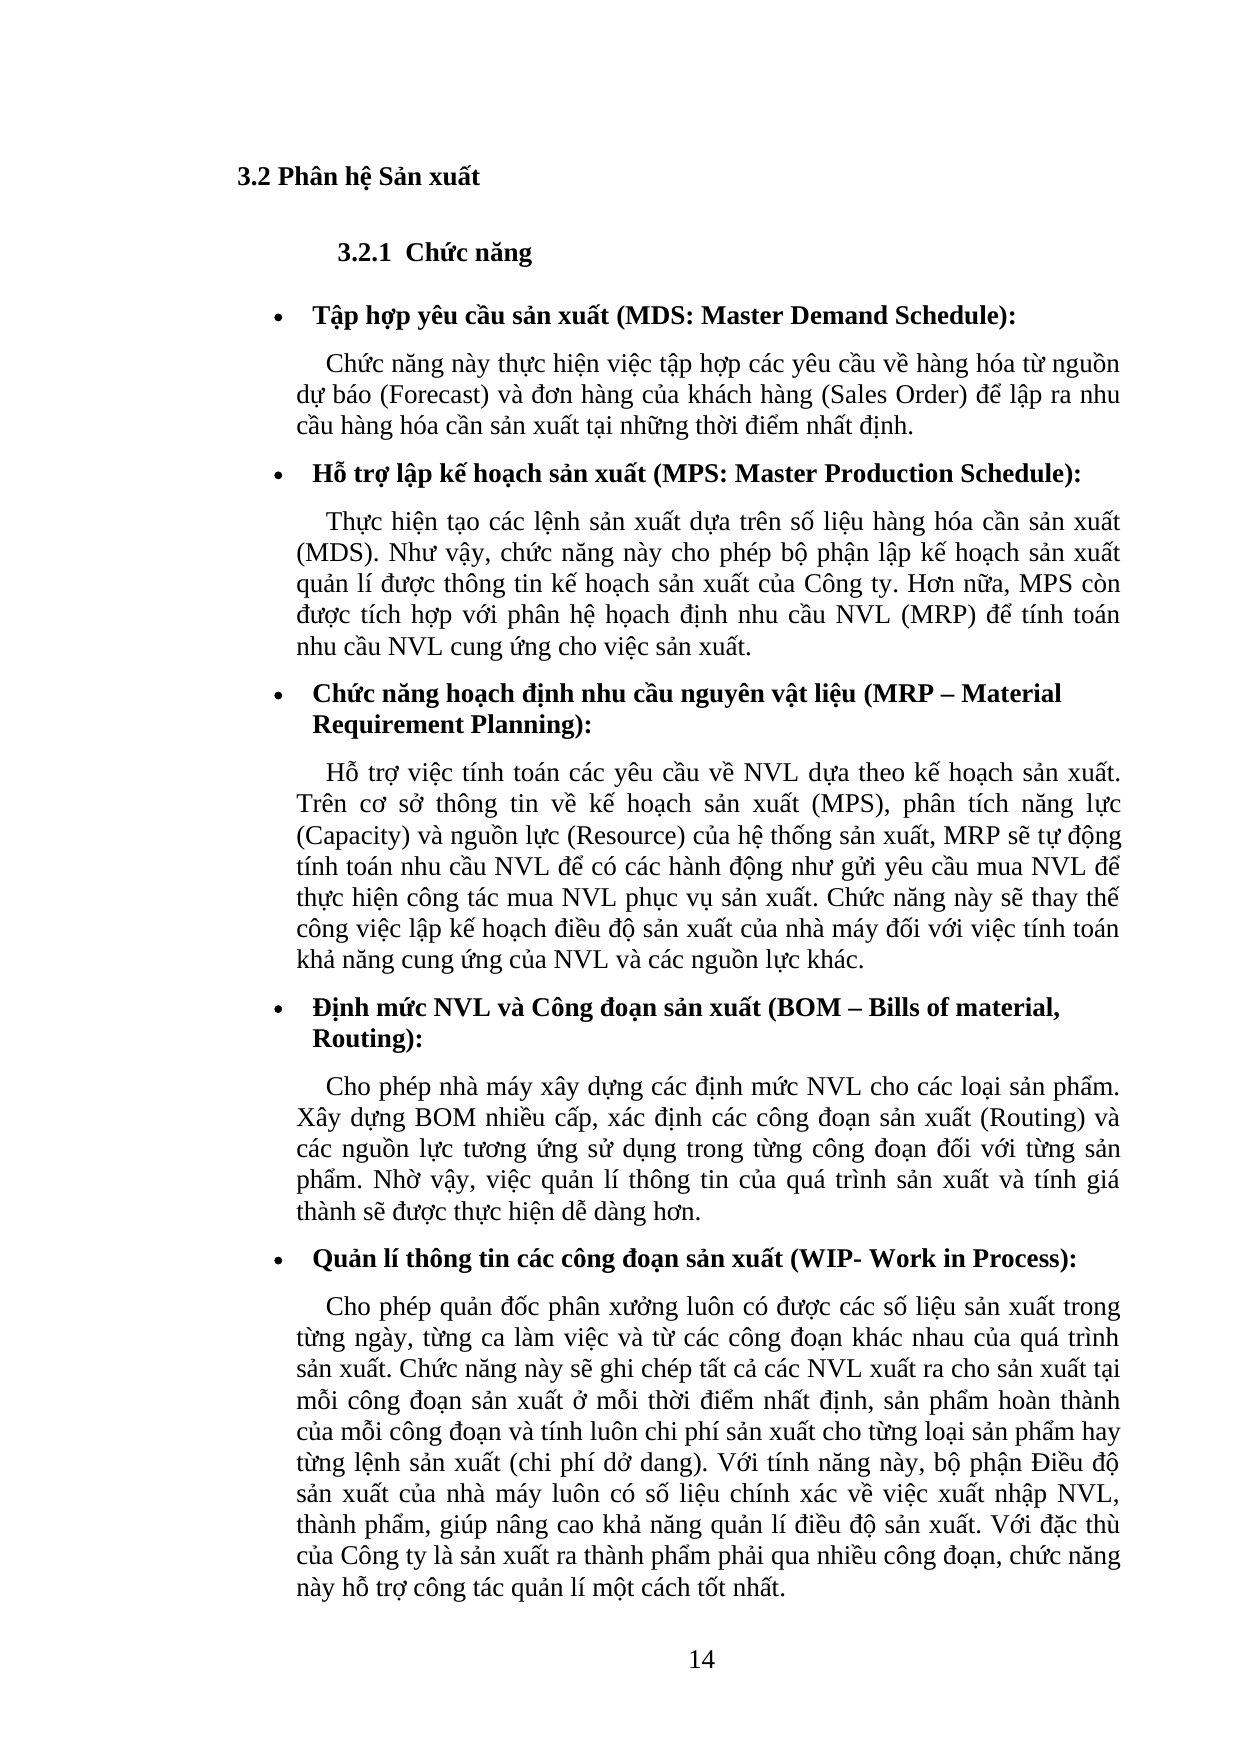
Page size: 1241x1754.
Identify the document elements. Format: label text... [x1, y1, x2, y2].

list Tập hợp yêu cầu sản xuất (MDS: Master Demand Schedule): [274, 299, 1122, 331]
text Hỗ trợ việc tính toán các yêu cầu về NVL dựa theo kế hoạch sản xuất. Trên cơ sở thông tin về kế hoạch sản xuất (MPS), phân tích năng lực (Capacity) và nguồn lực (Resource) của hệ thống sản xuất, MRP sẽ tự động tính toán nhu cầu NVL để có các hành động như gửi yêu cầu mua NVL để thực hiện công tác mua NVL phục vụ sản xuất. Chức năng này sẽ thay thế công việc lập kế hoạch điều độ sản xuất của nhà máy đối với việc tính toán khả năng cung ứng của NVL và các nguồn lực khác. [296, 756, 1122, 974]
list Hỗ trợ lập kế hoạch sản xuất (MPS: Master Production Schedule): [274, 457, 1122, 488]
list Định mức NVL và Công đoạn sản xuất (BOM – Bills of material, Routing): [274, 991, 1122, 1053]
text Cho phép quản đốc phân xưởng luôn có được các số liệu sản xuất trong từng ngày, từng ca làm việc và từ các công đoạn khác nhau của quá trình sản xuất. Chức năng này sẽ ghi chép tất cả các NVL xuất ra cho sản xuất tại mỗi công đoạn sản xuất ở mỗi thời điểm nhất định, sản phẩm hoàn thành của mỗi công đoạn và tính luôn chi phí sản xuất cho từng loại sản phẩm hay từng lệnh sản xuất (chi phí dở dang). Với tính năng này, bộ phận Điều độ sản xuất của nhà máy luôn có số liệu chính xác về việc xuất nhập NVL, thành phẩm, giúp nâng cao khả năng quản lí điều độ sản xuất. Với đặc thù của Công ty là sản xuất ra thành phẩm phải qua nhiều công đoạn, chức năng này hỗ trợ công tác quản lí một cách tốt nhất. [296, 1290, 1122, 1602]
subtitle Chức năng [293, 236, 1122, 267]
list Quản lí thông tin các công đoạn sản xuất (WIP- Work in Process): [274, 1242, 1122, 1274]
list Chức năng hoạch định nhu cầu nguyên vật liệu (MRP – Material Requirement Planning): [274, 677, 1122, 740]
subtitle Phân hệ Sản xuất [237, 160, 1122, 191]
text Cho phép nhà máy xây dựng các định mức NVL cho các loại sản phẩm. Xây dựng BOM nhiều cấp, xác định các công đoạn sản xuất (Routing) và các nguồn lực tương ứng sử dụng trong từng công đoạn đối với từng sản phẩm. Nhờ vậy, việc quản lí thông tin của quá trình sản xuất và tính giá thành sẽ được thực hiện dễ dàng hơn. [296, 1070, 1122, 1226]
